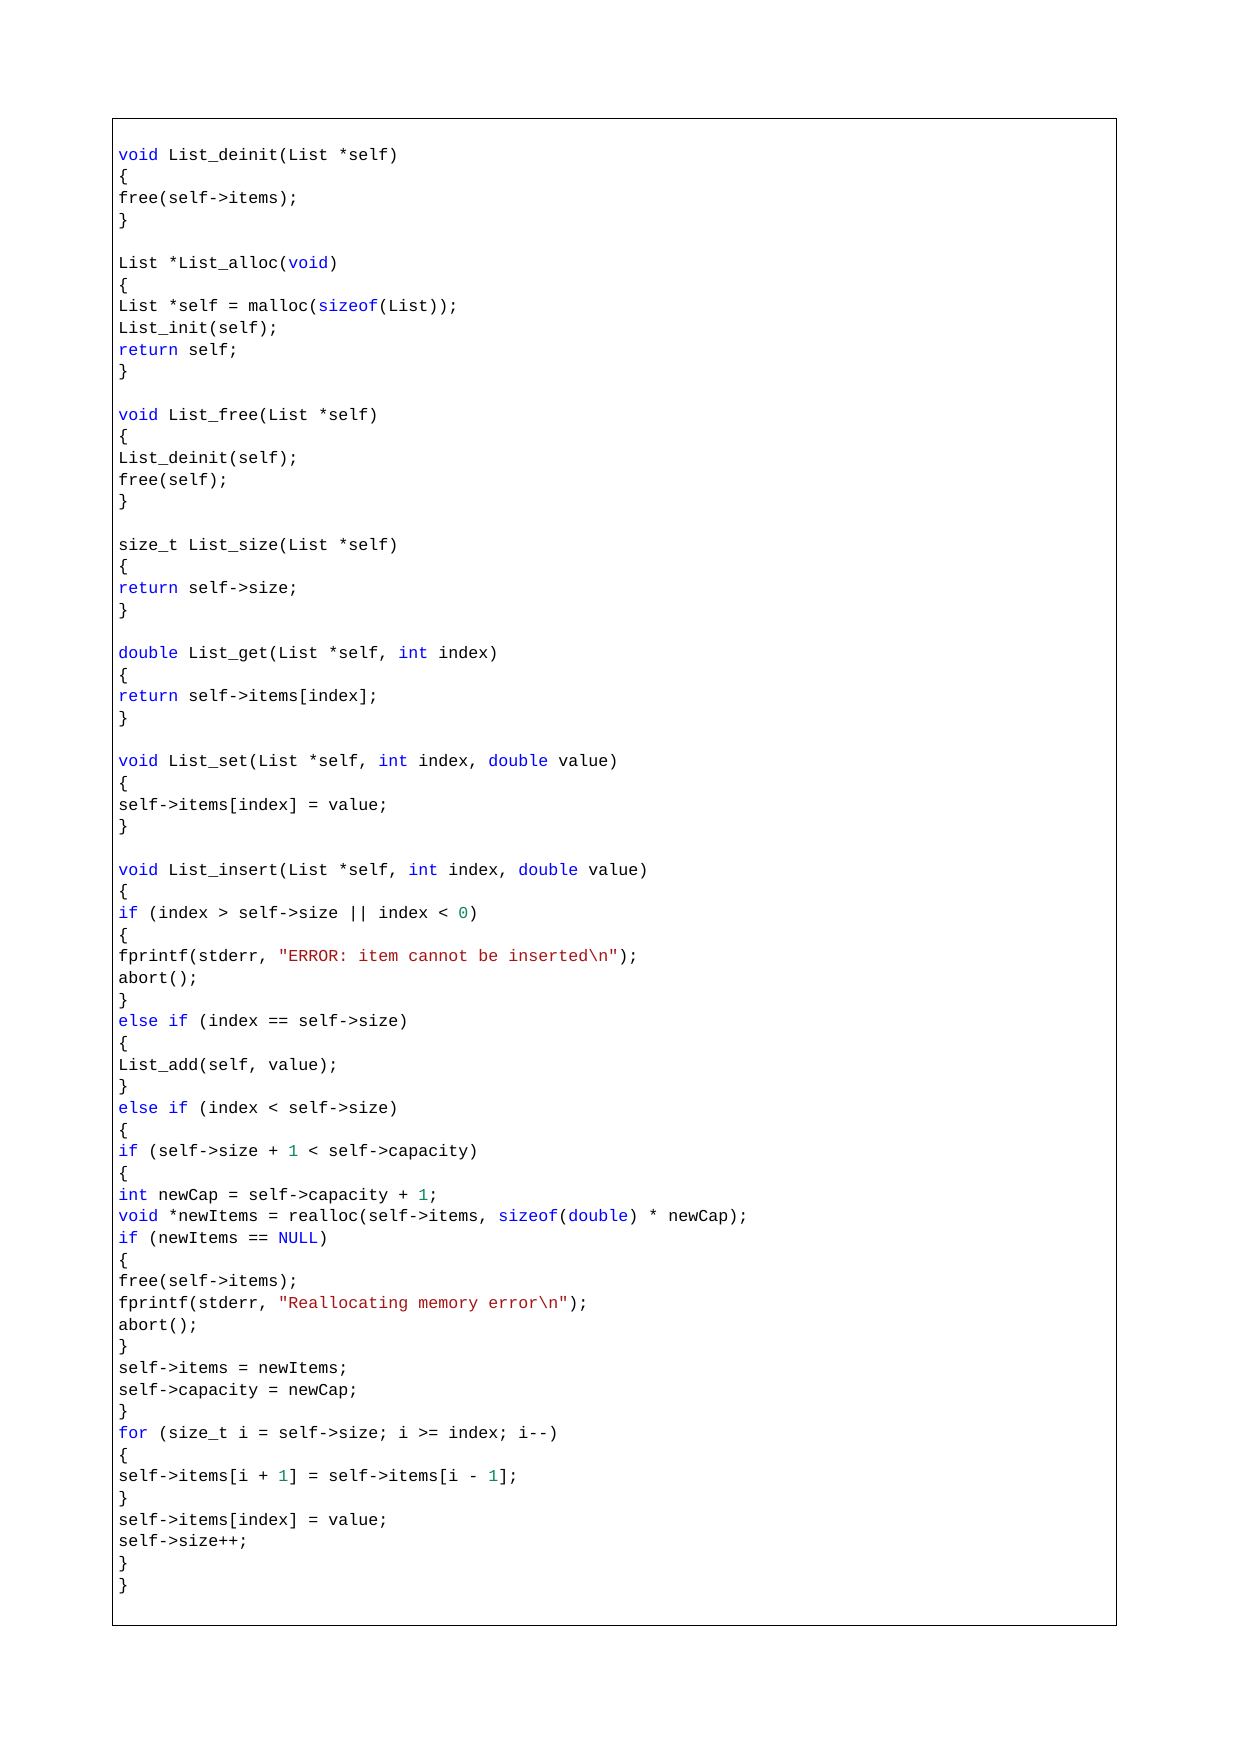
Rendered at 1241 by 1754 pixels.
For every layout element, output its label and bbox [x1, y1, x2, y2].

table_cell [113, 119, 1116, 1625]
